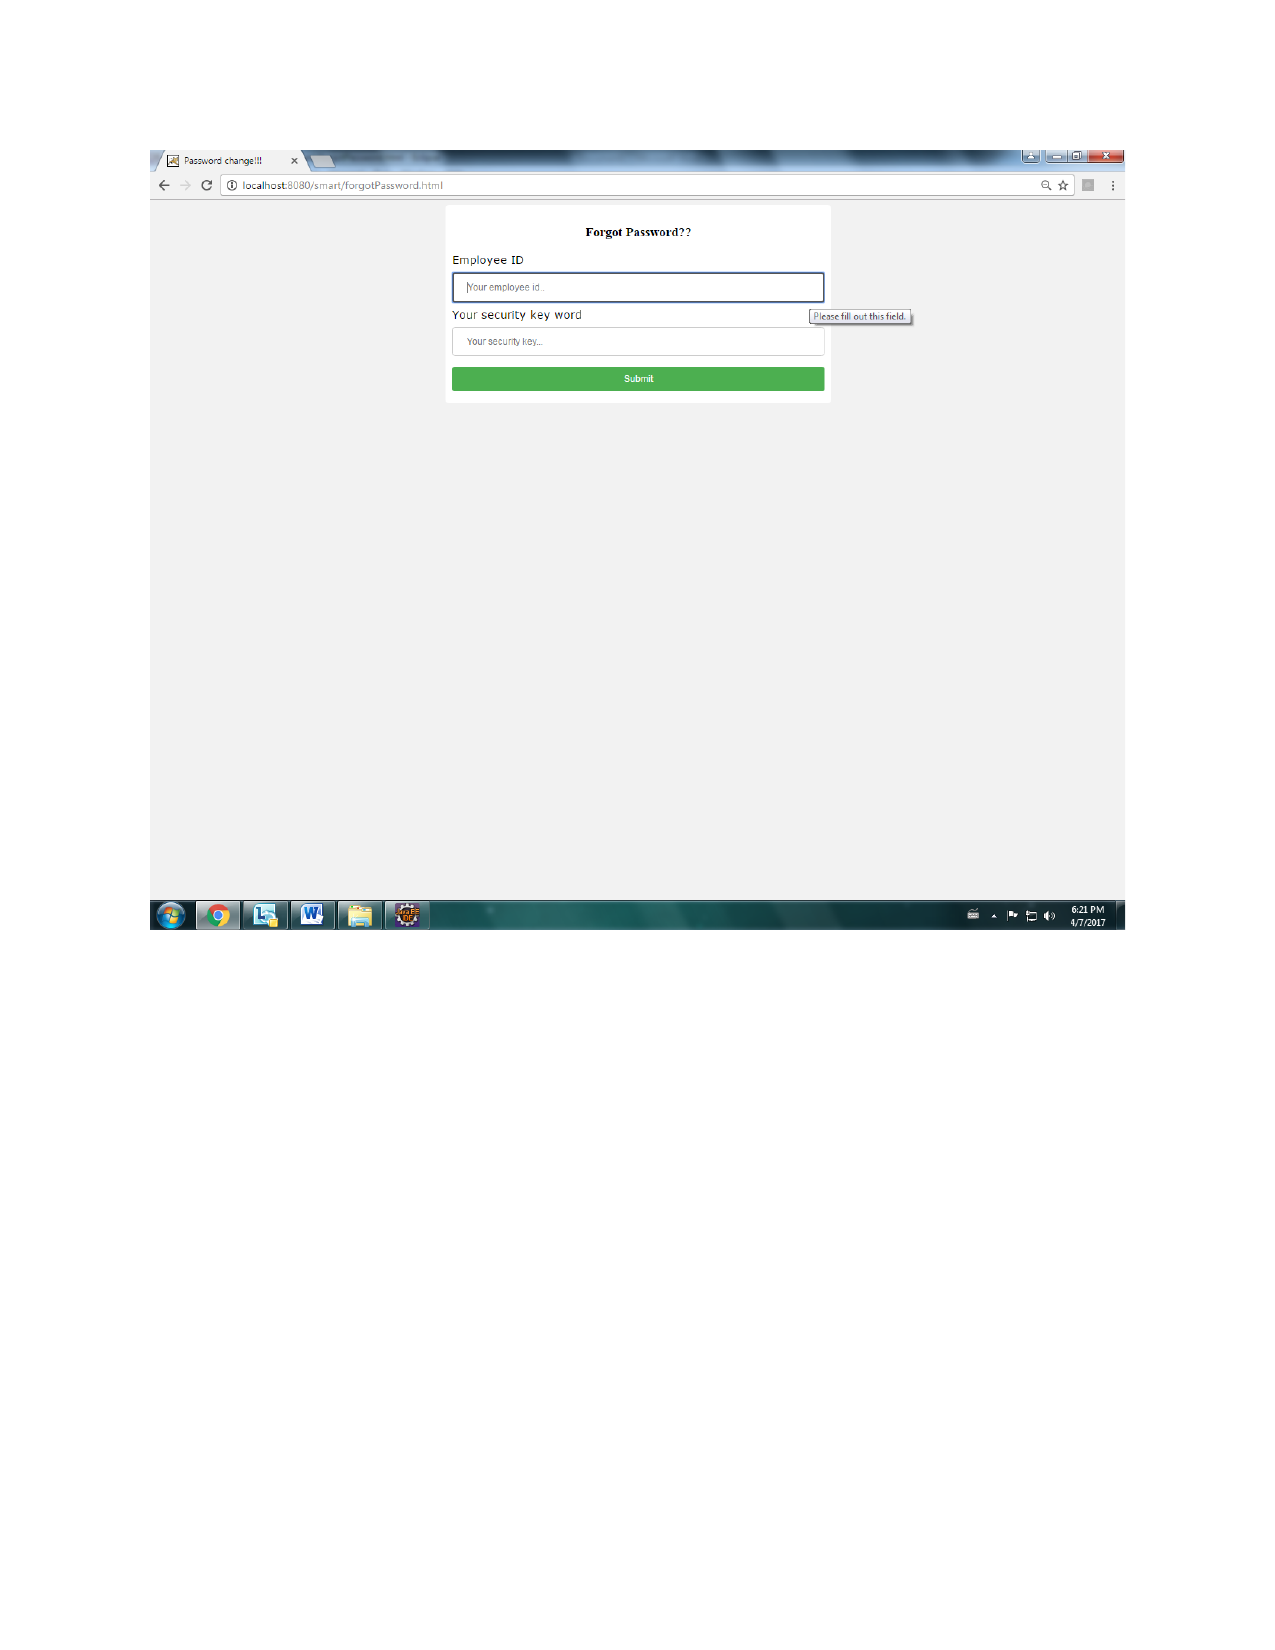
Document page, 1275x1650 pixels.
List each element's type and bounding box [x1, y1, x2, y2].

picture [150, 150, 1125, 930]
